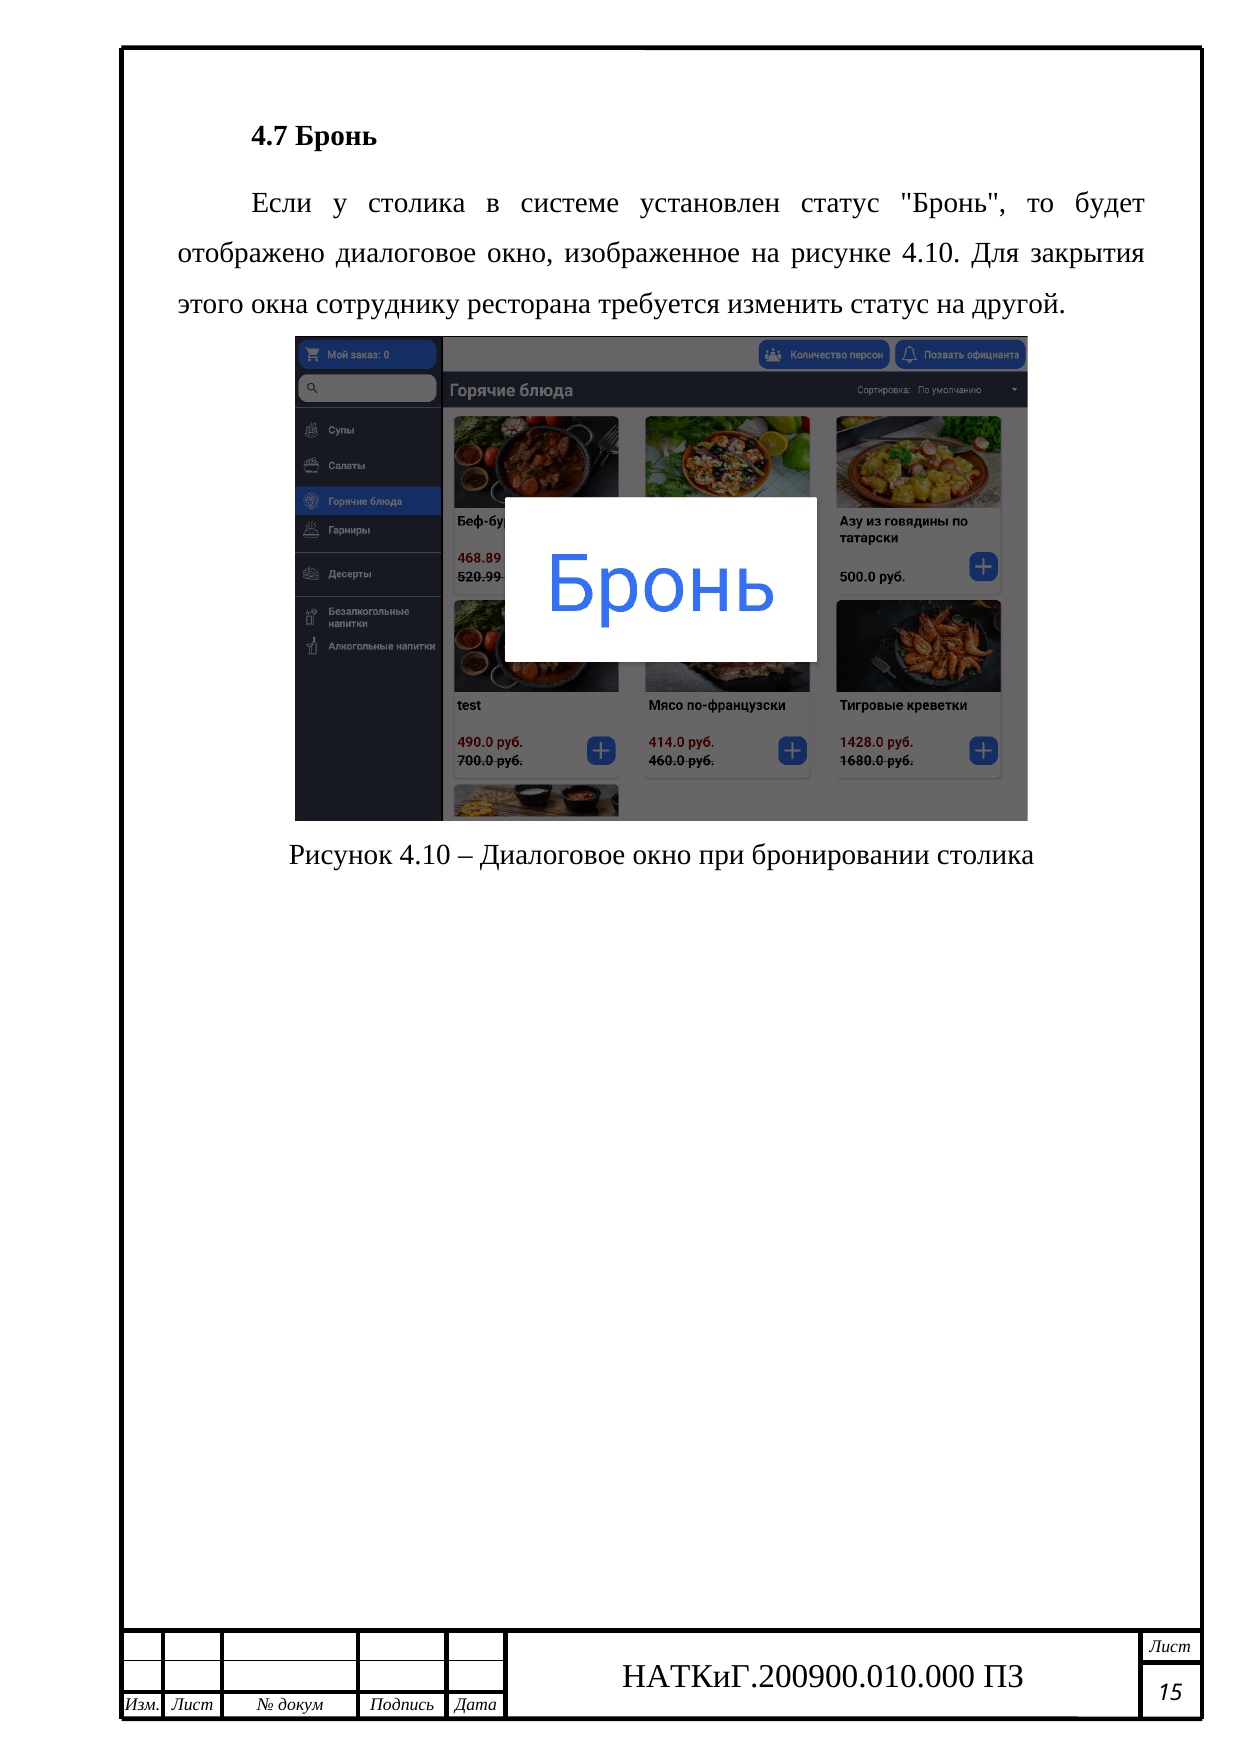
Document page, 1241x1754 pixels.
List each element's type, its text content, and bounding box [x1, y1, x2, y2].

picture [295, 336, 1028, 821]
text Если у столика в системе установлен статус "Бронь", то будет отображено диалоговое окно, изображенное на рисунке 4.10. Для закрытия этого окна сотруднику ресторана требуется изменить статус на другой. [177, 185, 1146, 319]
text 4.7 Бронь [177, 118, 1146, 152]
text Рисунок 4.10 – Диалоговое окно при бронировании столика [177, 837, 1146, 871]
